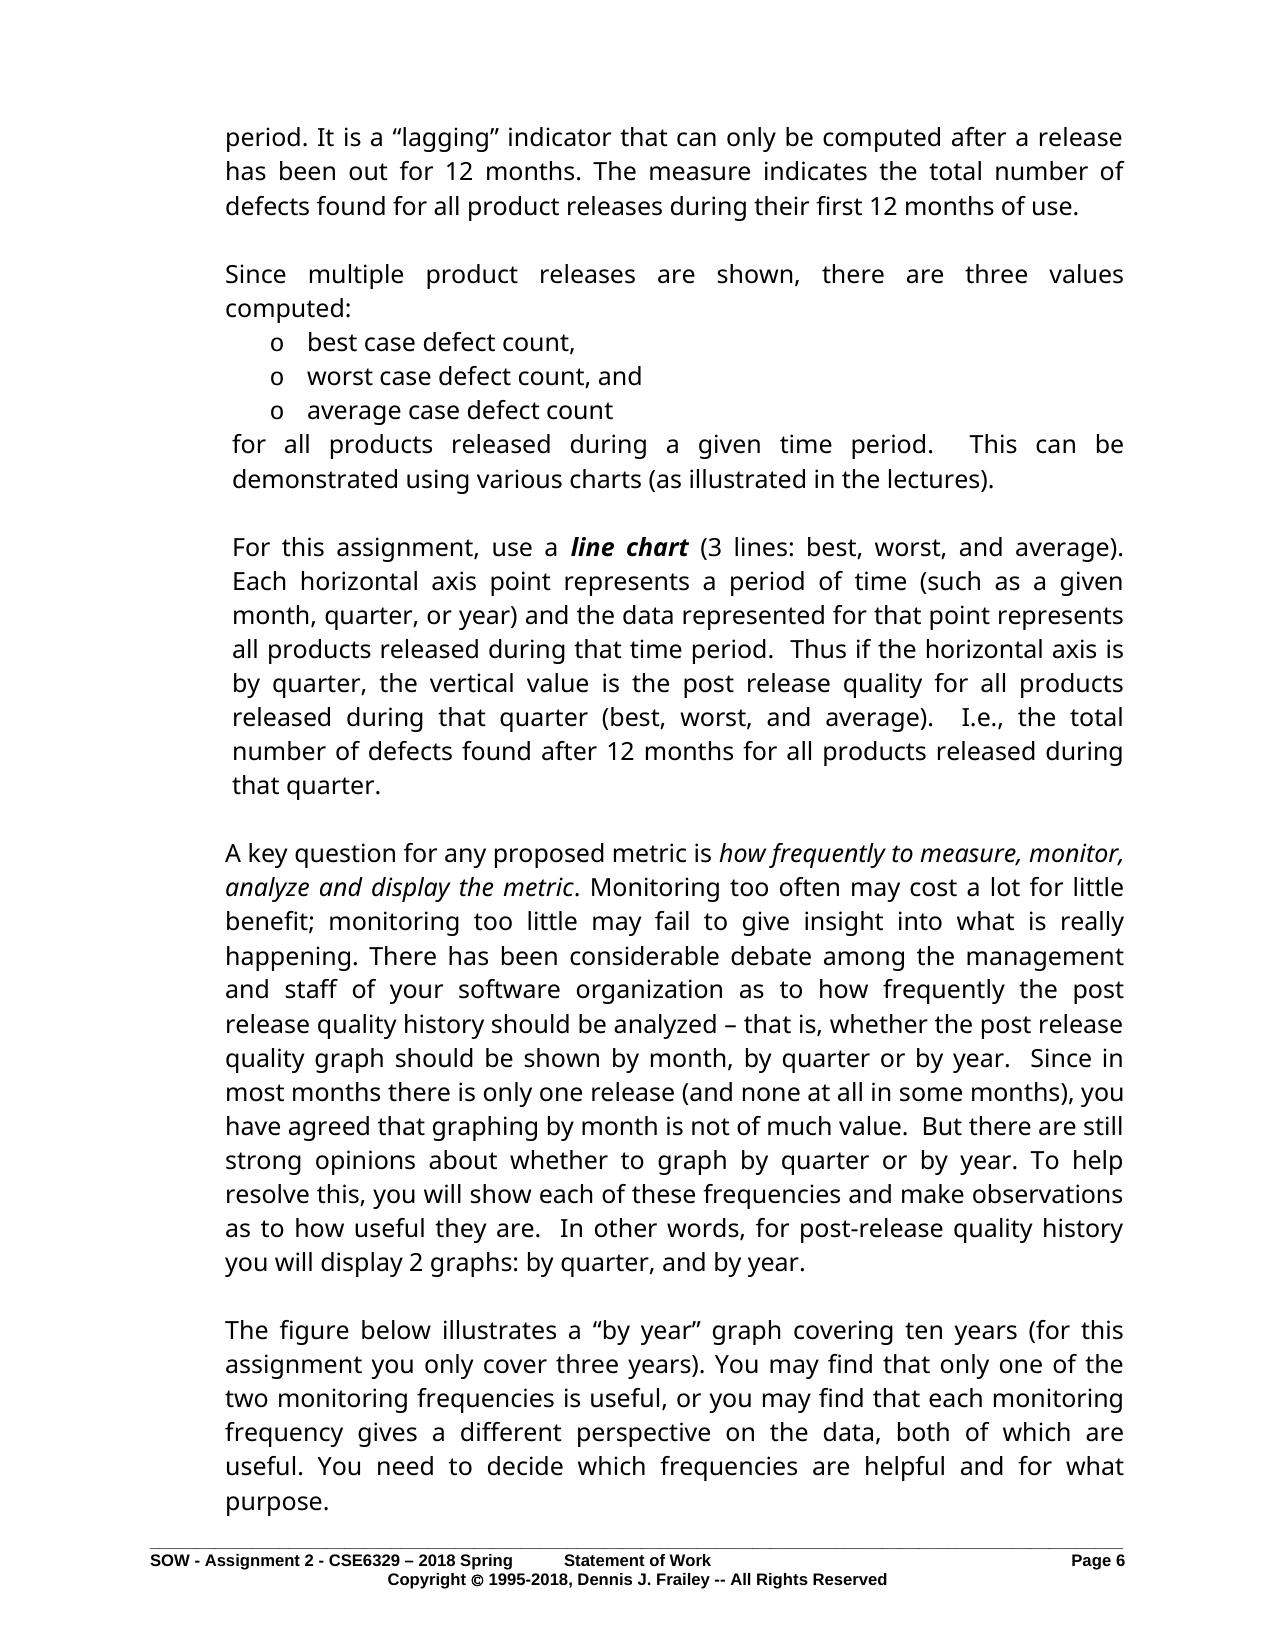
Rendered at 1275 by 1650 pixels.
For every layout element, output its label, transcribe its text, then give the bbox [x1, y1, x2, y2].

text Since multiple product releases are shown, there are three values computed: [225, 256, 1125, 324]
list best case defect count, [269, 324, 1125, 359]
text The figure below illustrates a “by year” graph covering ten years (for this assignment you only cover three years). You may find that only one of the two monitoring frequencies is useful, or you may find that each monitoring frequency gives a different perspective on the data, both of which are useful. You need to decide which frequencies are helpful and for what purpose. [225, 1313, 1125, 1517]
list average case defect count [269, 393, 1125, 427]
list worst case defect count, and [269, 359, 1125, 393]
text for all products released during a given time period. This can be demonstrated using various charts (as illustrated in the lectures). [232, 427, 1125, 495]
text For this assignment, use a line chart (3 lines: best, worst, and average). Each horizontal axis point represents a period of time (such as a given month, quarter, or year) and the data represented for that point represents all products released during that time period. Thus if the horizontal axis is by quarter, the vertical value is the post release quality for all products released during that quarter (best, worst, and average). I.e., the total number of defects found after 12 months for all products released during that quarter. [232, 529, 1125, 802]
text A key question for any proposed metric is how frequently to measure, monitor, analyze and display the metric. Monitoring too often may cost a lot for little benefit; monitoring too little may fail to give insight into what is really happening. There has been considerable debate among the management and staff of your software organization as to how frequently the post release quality history should be analyzed – that is, whether the post release quality graph should be shown by month, by quarter or by year. Since in most months there is only one release (and none at all in some months), you have agreed that graphing by month is not of much value. But there are still strong opinions about whether to graph by quarter or by year. To help resolve this, you will show each of these frequencies and make observations as to how useful they are. In other words, for post-release quality history you will display 2 graphs: by quarter, and by year. [225, 836, 1125, 1279]
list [187, 120, 1125, 222]
